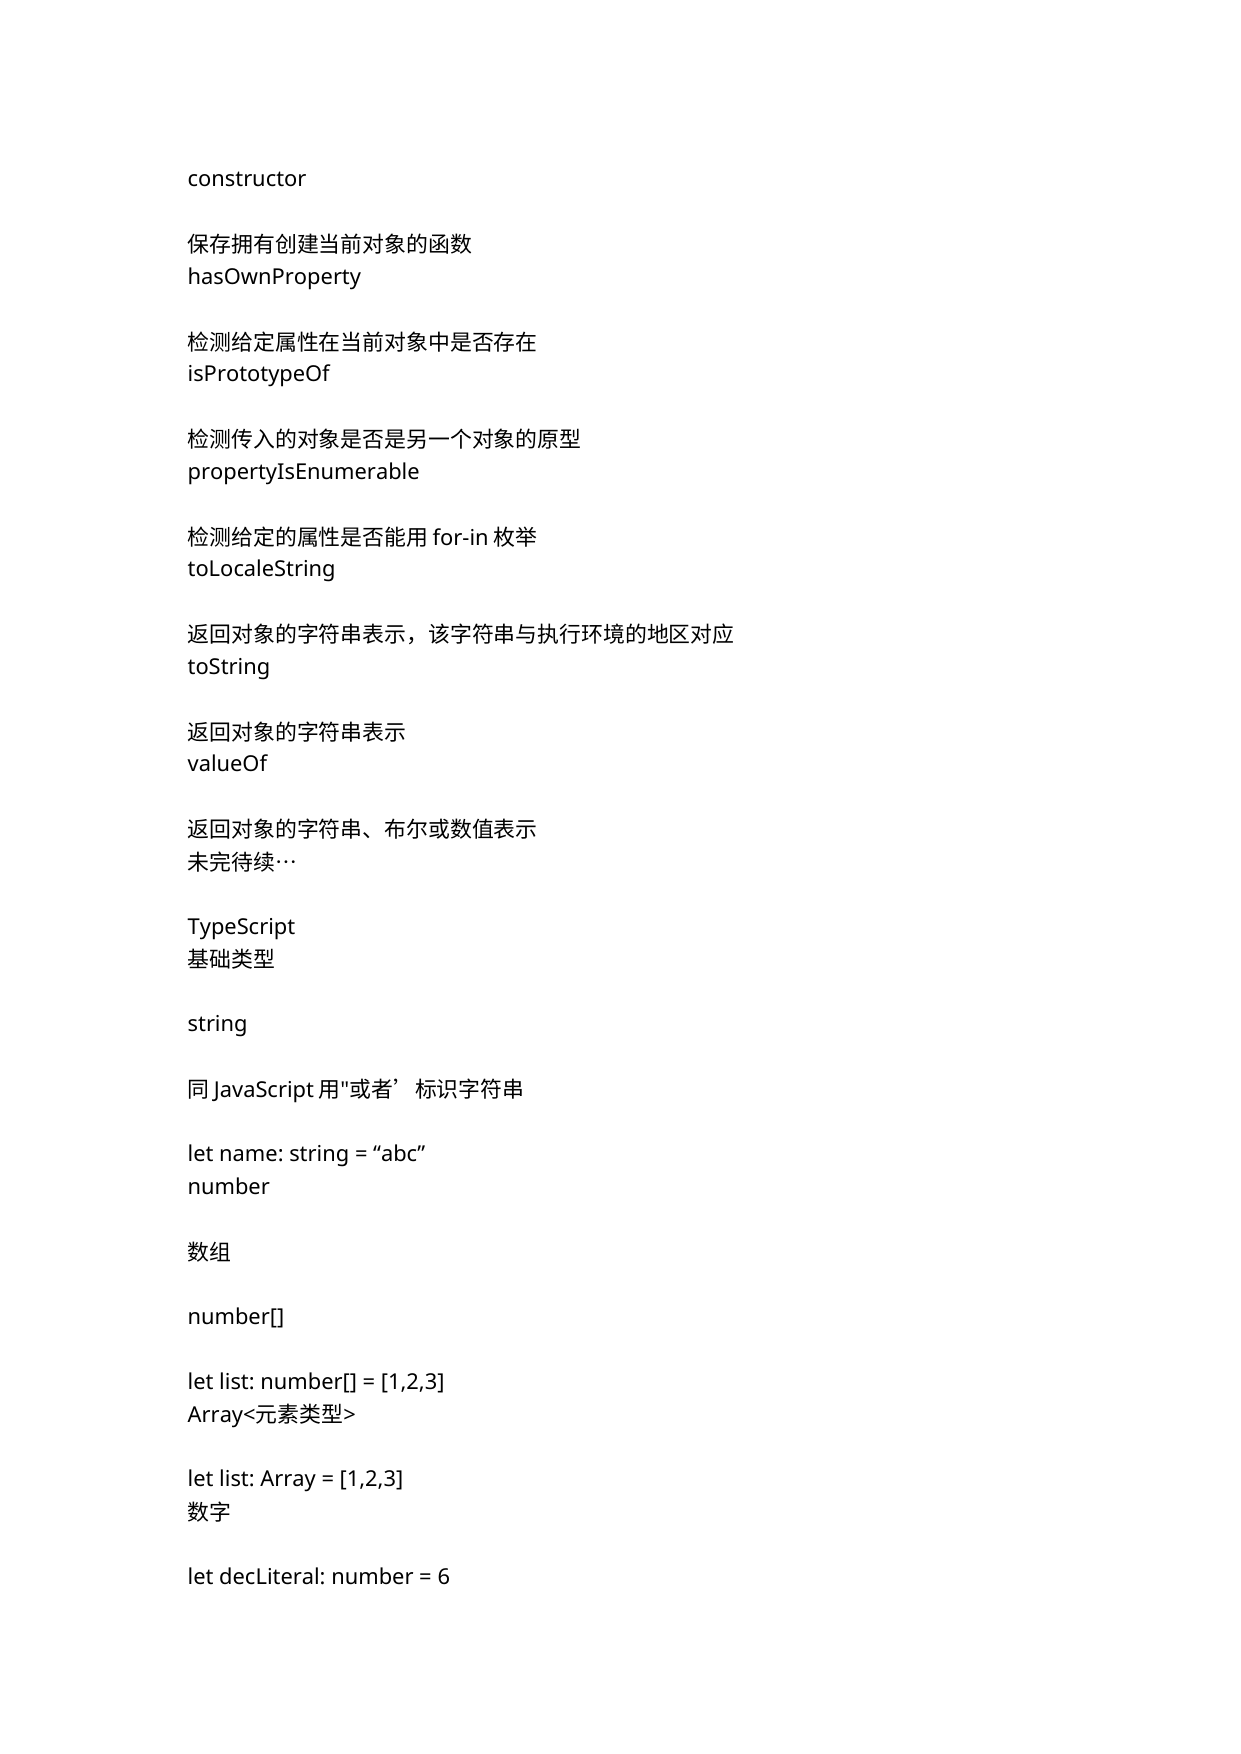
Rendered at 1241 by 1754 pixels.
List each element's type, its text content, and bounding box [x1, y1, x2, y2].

text 返回对象的字符串表示，该字符串与执行环境的地区对应 [187, 617, 1053, 649]
text hasOwnProperty [187, 259, 1053, 292]
text let decLiteral: number = 6 [187, 1559, 1053, 1592]
text 数组 [187, 1234, 1053, 1267]
text 检测给定属性在当前对象中是否存在 [187, 324, 1053, 357]
text propertyIsEnumerable [187, 454, 1053, 487]
text isPrototypeOf [187, 357, 1053, 389]
text valueOf [187, 747, 1053, 779]
text 返回对象的字符串、布尔或数值表示 [187, 812, 1053, 844]
text 返回对象的字符串表示 [187, 714, 1053, 747]
text 未完待续… [187, 844, 1053, 877]
text string [187, 1007, 1053, 1039]
text 数字 [187, 1494, 1053, 1527]
text 同JavaScript用"或者’标识字符串 [187, 1072, 1053, 1104]
text number [187, 1169, 1053, 1202]
text number[] [187, 1299, 1053, 1332]
text toString [187, 649, 1053, 682]
text let list: number[] = [1,2,3] [187, 1364, 1053, 1397]
text Array<元素类型> [187, 1397, 1053, 1429]
text let list: Array = [1,2,3] [187, 1462, 1053, 1494]
text let name: string = “abc” [187, 1137, 1053, 1169]
text 检测传入的对象是否是另一个对象的原型 [187, 422, 1053, 454]
text toLocaleString [187, 552, 1053, 584]
text 检测给定的属性是否能用for-in枚举 [187, 519, 1053, 552]
text TypeScript [187, 909, 1053, 942]
text 保存拥有创建当前对象的函数 [187, 227, 1053, 259]
text constructor [187, 162, 1053, 194]
text 基础类型 [187, 942, 1053, 974]
